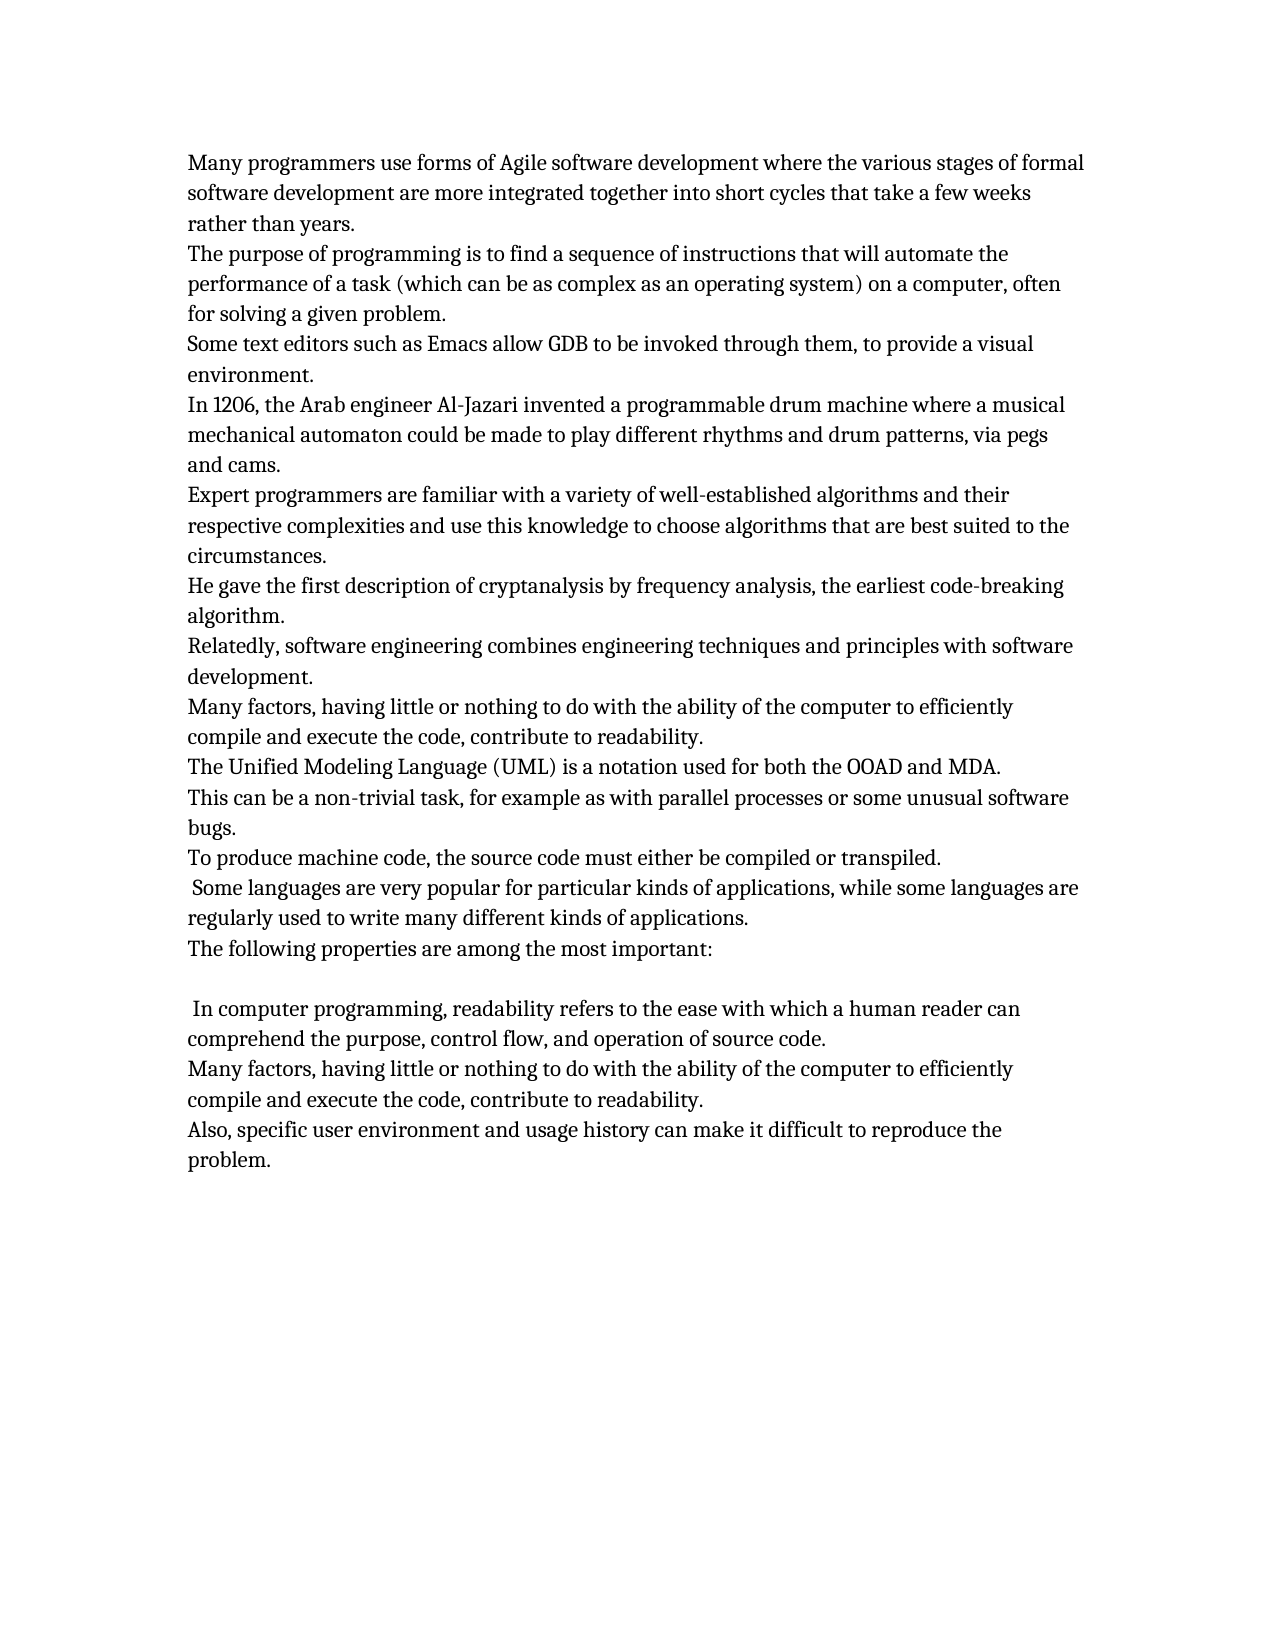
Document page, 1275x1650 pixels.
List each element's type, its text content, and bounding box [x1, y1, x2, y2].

text Many programmers use forms of Agile software development where the various stages of formal software development are more integrated together into short cycles that take a few weeks rather than years. The purpose of programming is to find a sequence of instructions that will automate the performance of a task (which can be as complex as an operating system) on a computer, often for solving a given problem. Some text editors such as Emacs allow GDB to be invoked through them, to provide a visual environment. In 1206, the Arab engineer Al-Jazari invented a programmable drum machine where a musical mechanical automaton could be made to play different rhythms and drum patterns, via pegs and cams. Expert programmers are familiar with a variety of well-established algorithms and their respective complexities and use this knowledge to choose algorithms that are best suited to the circumstances. He gave the first description of cryptanalysis by frequency analysis, the earliest code-breaking algorithm. Relatedly, software engineering combines engineering techniques and principles with software development. Many factors, having little or nothing to do with the ability of the computer to efficiently compile and execute the code, contribute to readability. The Unified Modeling Language (UML) is a notation used for both the OOAD and MDA. This can be a non-trivial task, for example as with parallel processes or some unusual software bugs. To produce machine code, the source code must either be compiled or transpiled. Some languages are very popular for particular kinds of applications, while some languages are regularly used to write many different kinds of applications. The following properties are among the most important: In computer programming, readability refers to the ease with which a human reader can comprehend the purpose, control flow, and operation of source code. Many factors, having little or nothing to do with the ability of the computer to efficiently compile and execute the code, contribute to readability. Also, specific user environment and usage history can make it difficult to reproduce the problem. [187, 150, 1087, 1173]
